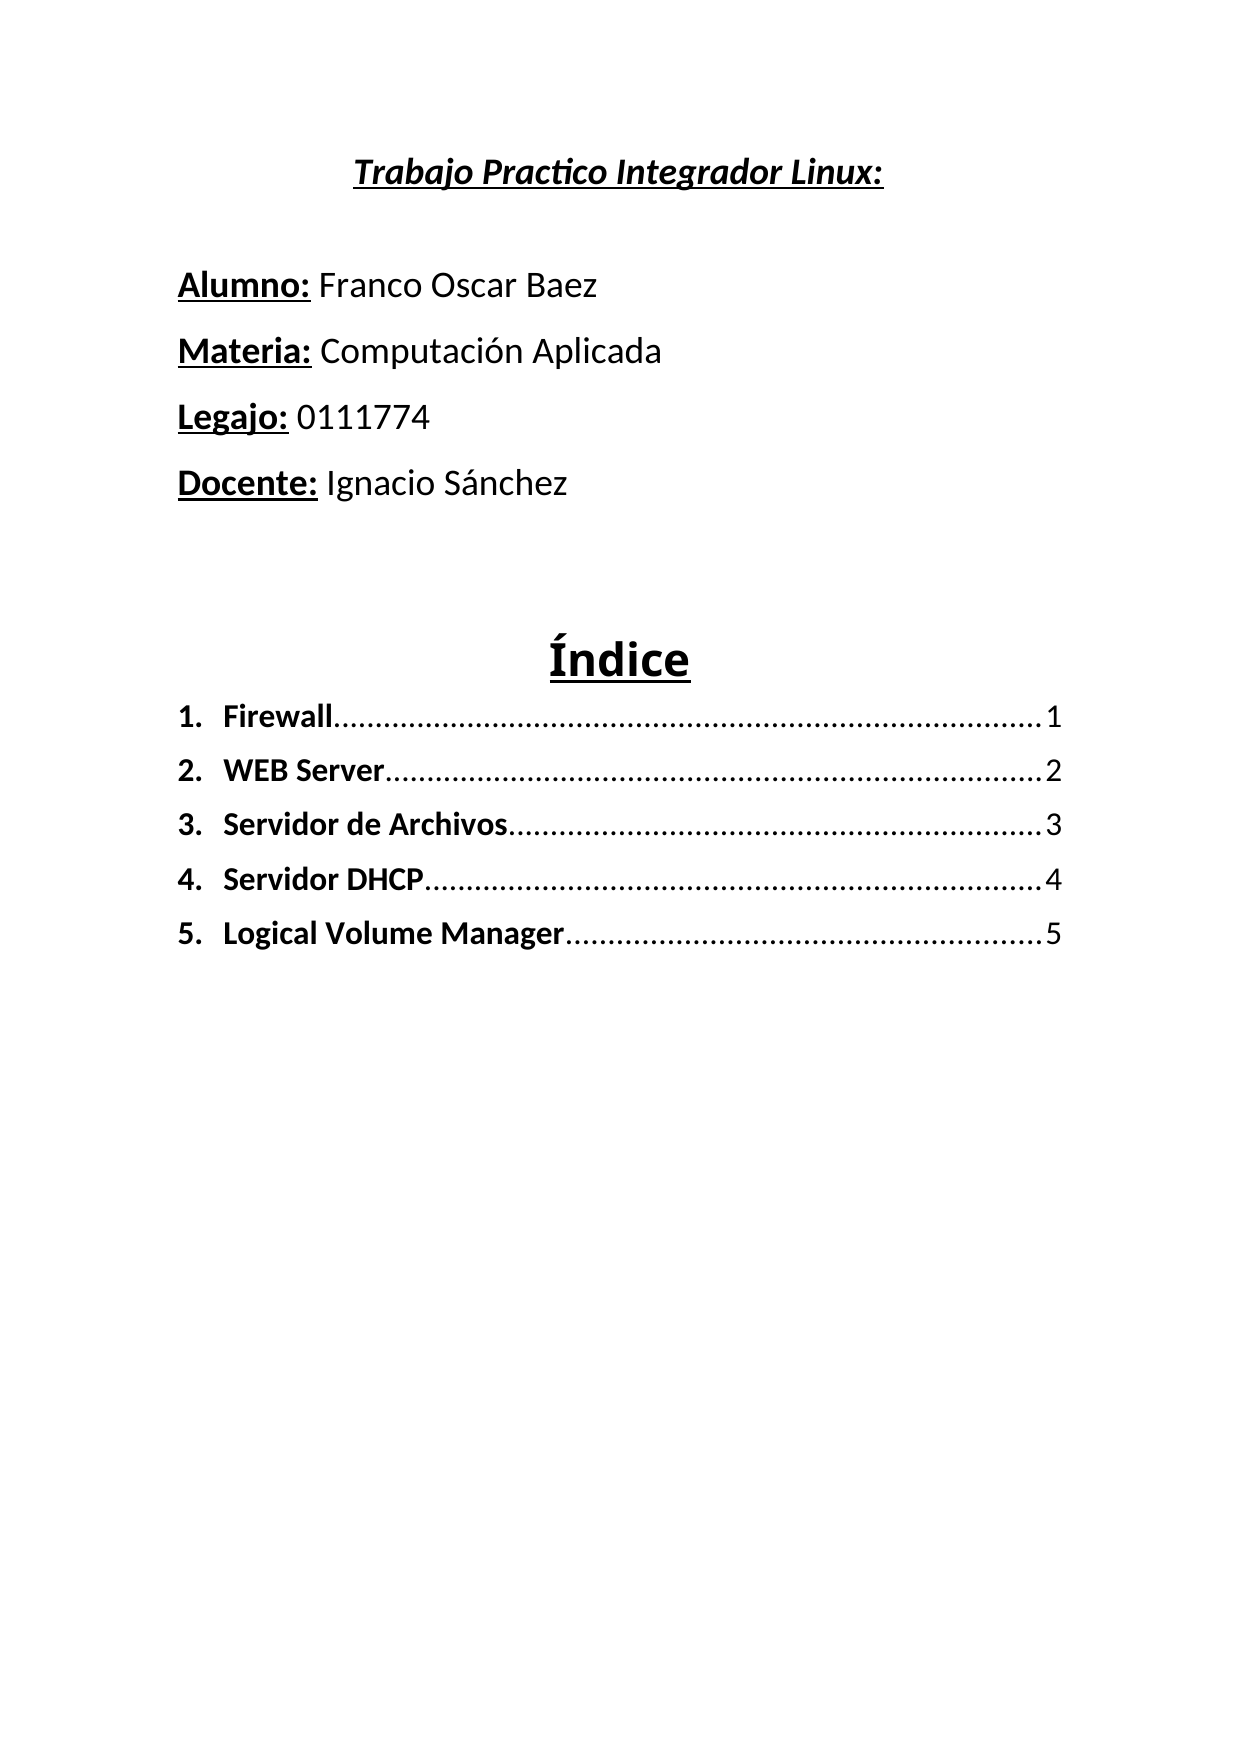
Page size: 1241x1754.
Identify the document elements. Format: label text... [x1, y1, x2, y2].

text Alumno: Franco Oscar Baez [177, 261, 1063, 306]
text Trabajo Practico Integrador Linux: [177, 148, 1063, 193]
text Legajo: 0111774 [177, 393, 1063, 439]
text Docente: Ignacio Sánchez [177, 459, 1063, 505]
text Materia: Computación Aplicada [177, 327, 1063, 373]
